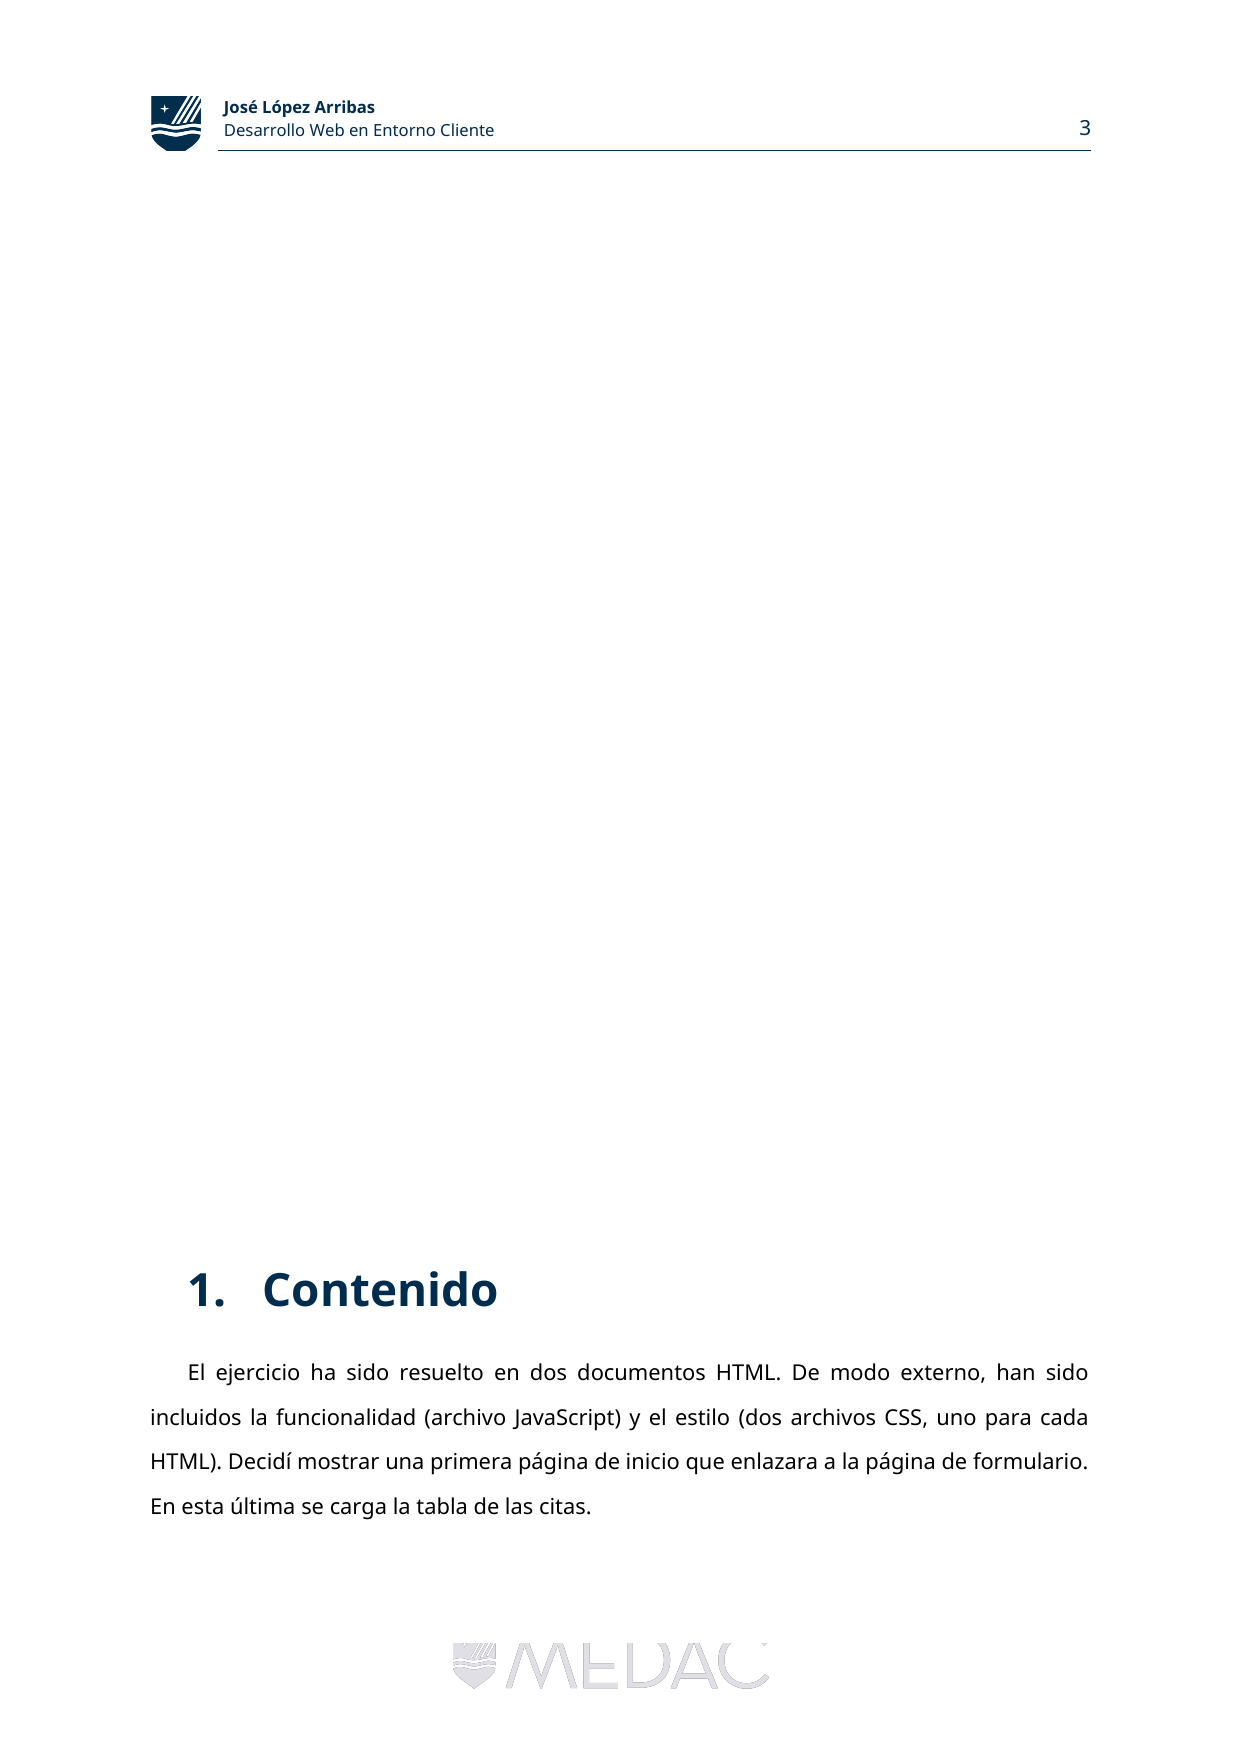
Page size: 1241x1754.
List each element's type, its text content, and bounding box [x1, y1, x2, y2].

text El ejercicio ha sido resuelto en dos documentos HTML. De modo externo, han sido incluidos la funcionalidad (archivo JavaScript) y el estilo (dos archivos CSS, uno para cada HTML). Decidí mostrar una primera página de inicio que enlazara a la página de formulario. En esta última se carga la tabla de las citas. [150, 1357, 1090, 1521]
picture [428, 1643, 794, 1699]
title Contenido [187, 1257, 1090, 1319]
picture [138, 79, 209, 173]
